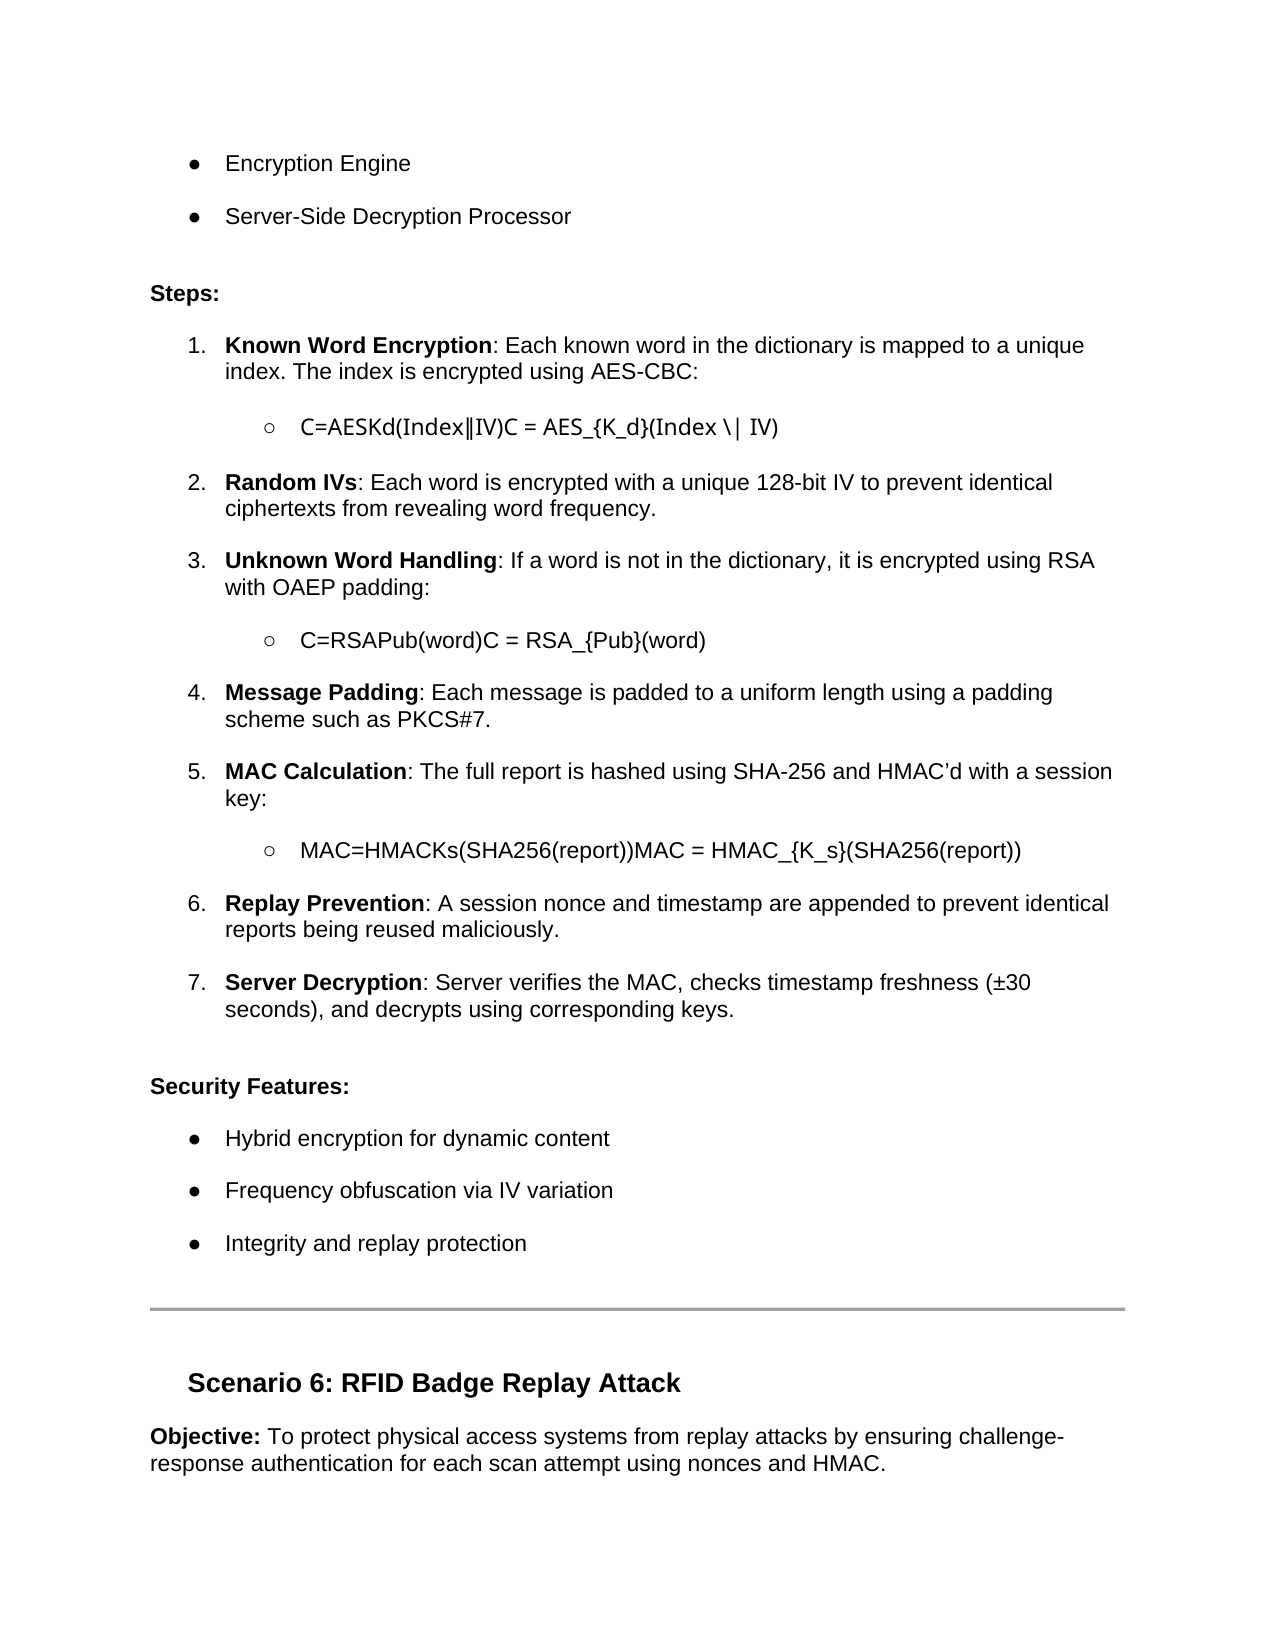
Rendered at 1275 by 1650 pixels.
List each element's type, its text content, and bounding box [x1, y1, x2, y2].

list Known Word Encryption: Each known word in the dictionary is mapped to a unique index. The index is encrypted using AES-CBC: [187, 332, 1125, 411]
list Unknown Word Handling: If a word is not in the dictionary, it is encrypted using RSA with OAEP padding: [187, 547, 1125, 627]
list Message Padding: Each message is padded to a uniform length using a padding scheme such as PKCS#7. [187, 679, 1125, 758]
list Random IVs: Each word is encrypted with a unique 128-bit IV to prevent identical ciphertexts from revealing word frequency. [187, 468, 1125, 547]
subtitle Scenario 6: RFID Badge Replay Attack [187, 1367, 1125, 1398]
list Server Decryption: Server verifies the MAC, checks timestamp freshness (±30 seconds), and decrypts using corresponding keys. [187, 969, 1125, 1048]
text Objective: To protect physical access systems from replay attacks by ensuring challenge-response authentication for each scan attempt using nonces and HMAC. [150, 1423, 1125, 1476]
list Hybrid encryption for dynamic content [187, 1124, 1125, 1177]
list Replay Prevention: A session nonce and timestamp are appended to prevent identical reports being reused maliciously. [187, 890, 1125, 969]
list Frequency obfuscation via IV variation [187, 1177, 1125, 1230]
list Encryption Engine [187, 150, 1125, 203]
list MAC Calculation: The full report is hashed using SHA-256 and HMAC’d with a session key: [187, 758, 1125, 837]
list C=AESKd(Index∥IV)C = AES_{K_d}(Index \| IV) [262, 411, 1125, 468]
list C=RSAPub(word)C = RSA_{Pub}(word) [262, 627, 1125, 679]
list Integrity and replay protection [187, 1230, 1125, 1283]
text Steps: [150, 280, 1125, 307]
list Server-Side Decryption Processor [187, 203, 1125, 255]
list MAC=HMACKs(SHA256(report))MAC = HMAC_{K_s}(SHA256(report)) [262, 837, 1125, 890]
text Security Features: [150, 1073, 1125, 1099]
